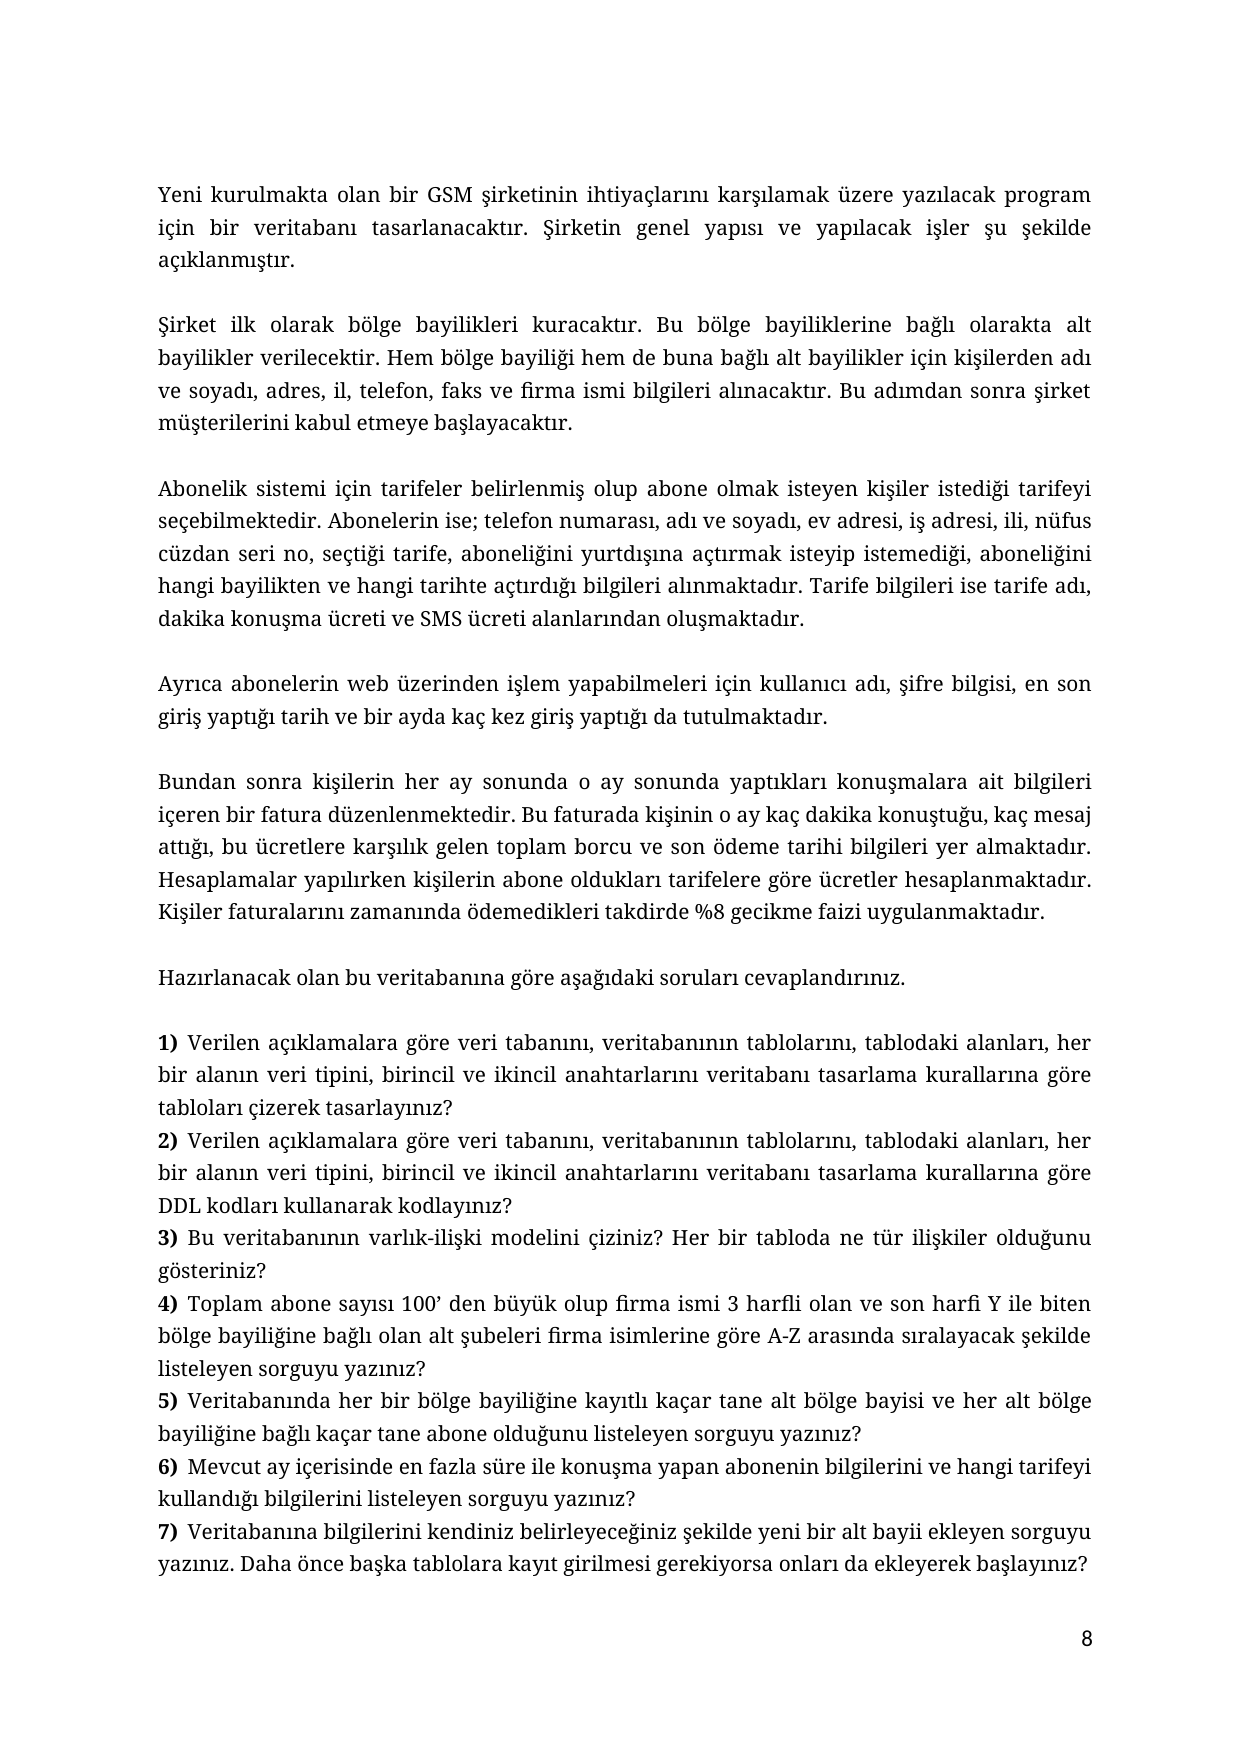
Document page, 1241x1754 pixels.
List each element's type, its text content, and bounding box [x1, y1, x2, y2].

list Verilen açıklamalara göre veri tabanını, veritabanının tablolarını, tablodaki alanları, her bir alanın veri tipini, birincil ve ikincil anahtarlarını veritabanı tasarlama kurallarına göre tabloları çizerek tasarlayınız? [158, 1028, 1093, 1122]
list Verilen açıklamalara göre veri tabanını, veritabanının tablolarını, tablodaki alanları, her bir alanın veri tipini, birincil ve ikincil anahtarlarını veritabanı tasarlama kurallarına göre DDL kodları kullanarak kodlayınız? [158, 1126, 1093, 1219]
list Veritabanına bilgilerini kendiniz belirleyeceğiniz şekilde yeni bir alt bayii ekleyen sorguyu yazınız. Daha önce başka tablolara kayıt girilmesi gerekiyorsa onları da ekleyerek başlayınız? [158, 1517, 1093, 1578]
list Veritabanında her bir bölge bayiliğine kayıtlı kaçar tane alt bölge bayisi ve her alt bölge bayiliğine bağlı kaçar tane abone olduğunu listeleyen sorguyu yazınız? [158, 1387, 1093, 1448]
list Bundan sonra kişilerin her ay sonunda o ay sonunda yaptıkları konuşmalara ait bilgileri içeren bir fatura düzenlenmektedir. Bu faturada kişinin o ay kaç dakika konuştuğu, kaç mesaj attığı, bu ücretlere karşılık gelen toplam borcu ve son ödeme tarihi bilgileri yer almaktadır. Hesaplamalar yapılırken kişilerin abone oldukları tarifelere göre ücretler hesaplanmaktadır. Kişiler faturalarını zamanında ödemedikleri takdirde %8 gecikme faizi uygulanmaktadır. [158, 767, 1093, 926]
list Ayrıca abonelerin web üzerinden işlem yapabilmeleri için kullanıcı adı, şifre bilgisi, en son giriş yaptığı tarih ve bir ayda kaç kez giriş yaptığı da tutulmaktadır. [158, 669, 1093, 730]
list Mevcut ay içerisinde en fazla süre ile konuşma yapan abonenin bilgilerini ve hangi tarifeyi kullandığı bilgilerini listeleyen sorguyu yazınız? [158, 1452, 1093, 1513]
list Yeni kurulmakta olan bir GSM şirketinin ihtiyaçlarını karşılamak üzere yazılacak program için bir veritabanı tasarlanacaktır. Şirketin genel yapısı ve yapılacak işler şu şekilde açıklanmıştır. [158, 180, 1093, 274]
list Abonelik sistemi için tarifeler belirlenmiş olup abone olmak isteyen kişiler istediği tarifeyi seçebilmektedir. Abonelerin ise; telefon numarası, adı ve soyadı, ev adresi, iş adresi, ili, nüfus cüzdan seri no, seçtiği tarife, aboneliğini yurtdışına açtırmak isteyip istemediği, aboneliğini hangi bayilikten ve hangi tarihte açtırdığı bilgileri alınmaktadır. Tarife bilgileri ise tarife adı, dakika konuşma ücreti ve SMS ücreti alanlarından oluşmaktadır. [158, 474, 1093, 632]
list Bu veritabanının varlık-ilişki modelini çiziniz? Her bir tabloda ne tür ilişkiler olduğunu gösteriniz? [158, 1223, 1093, 1284]
list Hazırlanacak olan bu veritabanına göre aşağıdaki soruları cevaplandırınız. [158, 963, 1093, 991]
list Toplam abone sayısı 100’ den büyük olup firma ismi 3 harfli olan ve son harfi Y ile biten bölge bayiliğine bağlı olan alt şubeleri firma isimlerine göre A-Z arasında sıralayacak şekilde listeleyen sorguyu yazınız? [158, 1289, 1093, 1382]
list Şirket ilk olarak bölge bayilikleri kuracaktır. Bu bölge bayiliklerine bağlı olarakta alt bayilikler verilecektir. Hem bölge bayiliği hem de buna bağlı alt bayilikler için kişilerden adı ve soyadı, adres, il, telefon, faks ve firma ismi bilgileri alınacaktır. Bu adımdan sonra şirket müşterilerini kabul etmeye başlayacaktır. [158, 311, 1093, 437]
